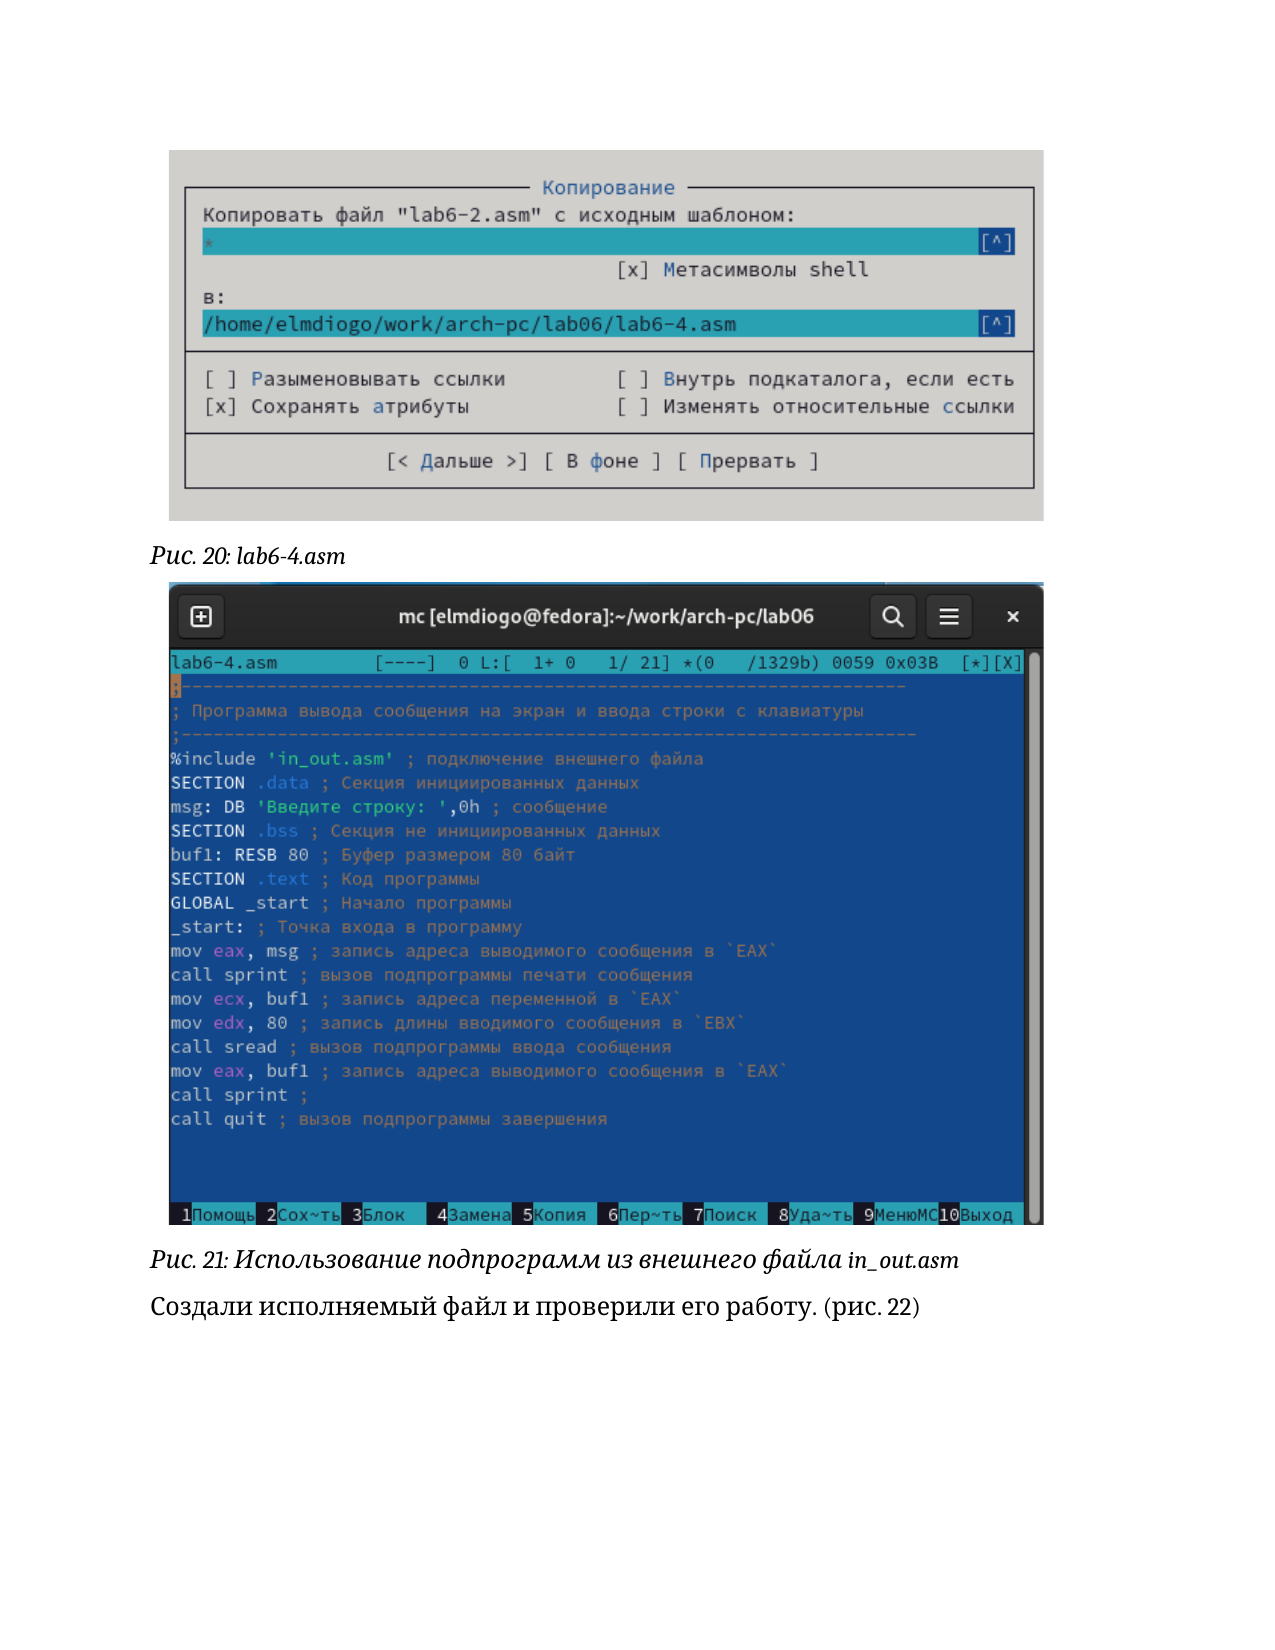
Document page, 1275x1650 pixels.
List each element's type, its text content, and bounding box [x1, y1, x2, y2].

text Рис. 20: lab6-4.asm [150, 542, 1125, 570]
text Создали исполняемый файл и проверили его работу. (рис. 22) [150, 1293, 1125, 1322]
text Рис. 21: Использование подпрограмм из внешнего файла in_out.asm [150, 1246, 1125, 1274]
picture [168, 150, 1044, 521]
picture [168, 582, 1044, 1225]
